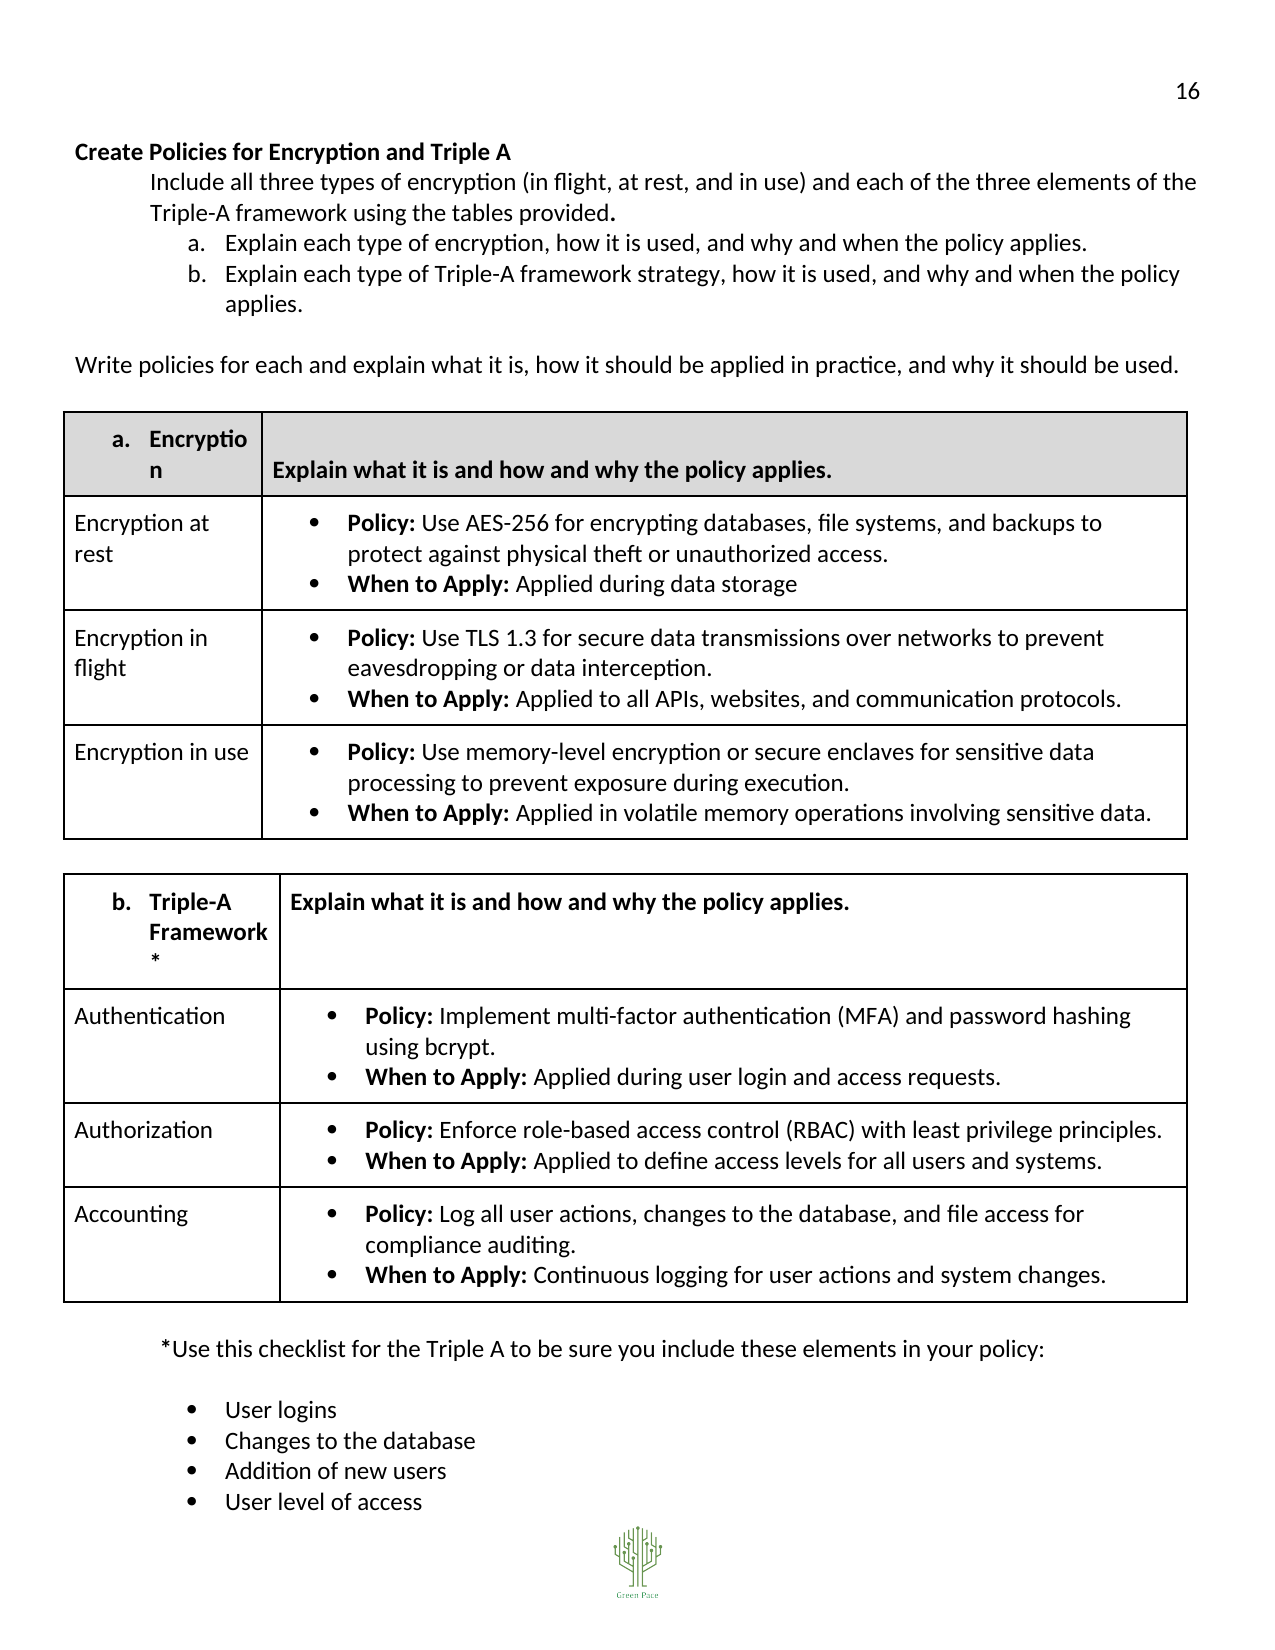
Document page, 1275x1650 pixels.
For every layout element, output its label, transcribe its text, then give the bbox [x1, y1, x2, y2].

subtitle Create Policies for Encryption and Triple A [75, 136, 1200, 167]
table_cell Policy: Implement multi-factor authentication (MFA) and password hashing using bcrypt. When to Apply: Applied during user login and access requests. [281, 990, 1186, 1102]
table_cell Accounting [65, 1188, 279, 1301]
table_cell Policy: Use AES-256 for encrypting databases, file systems, and backups to protect against physical theft or unauthorized access. When to Apply: Applied during data storage [263, 497, 1186, 609]
table_cell Policy: Log all user actions, changes to the database, and file access for compliance auditing. When to Apply: Continuous logging for user actions and system changes. [281, 1188, 1186, 1301]
list User logins [187, 1394, 1200, 1425]
text Include all three types of encryption (in flight, at rest, and in use) and each of the three elements of the Triple-A framework using the tables provided. [150, 167, 1200, 228]
table_cell Encryption in use [65, 726, 261, 838]
text *Use this checklist for the Triple A to be sure you include these elements in your policy: [159, 1333, 1200, 1364]
table_cell Authentication [65, 990, 279, 1102]
list Explain each type of Triple-A framework strategy, how it is used, and why and when the policy applies. [187, 258, 1200, 319]
list Changes to the database [187, 1425, 1200, 1455]
list User level of access [187, 1486, 1200, 1516]
table_cell Policy: Use TLS 1.3 for secure data transmissions over networks to prevent eavesdropping or data interception. When to Apply: Applied to all APIs, websites, and communication protocols. [263, 611, 1186, 724]
picture [605, 1521, 670, 1606]
table_cell Encryption in flight [65, 611, 261, 724]
table_header Explain what it is and how and why the policy applies. [281, 875, 1186, 988]
table_header Encryption [65, 413, 261, 495]
text Write policies for each and explain what it is, how it should be applied in practice, and why it should be used. [75, 350, 1200, 380]
table_cell Policy: Use memory-level encryption or secure enclaves for sensitive data processing to prevent exposure during execution. When to Apply: Applied in volatile memory operations involving sensitive data. [263, 726, 1186, 838]
table_cell Policy: Enforce role-based access control (RBAC) with least privilege principles. When to Apply: Applied to define access levels for all users and systems. [281, 1104, 1186, 1186]
list Addition of new users [187, 1455, 1200, 1486]
table_header Explain what it is and how and why the policy applies. [263, 413, 1186, 495]
table_cell Encryption at rest [65, 497, 261, 609]
table_header Triple-A Framework* [65, 875, 279, 988]
list Explain each type of encryption, how it is used, and why and when the policy applies. [187, 228, 1200, 258]
table_cell Authorization [65, 1104, 279, 1186]
